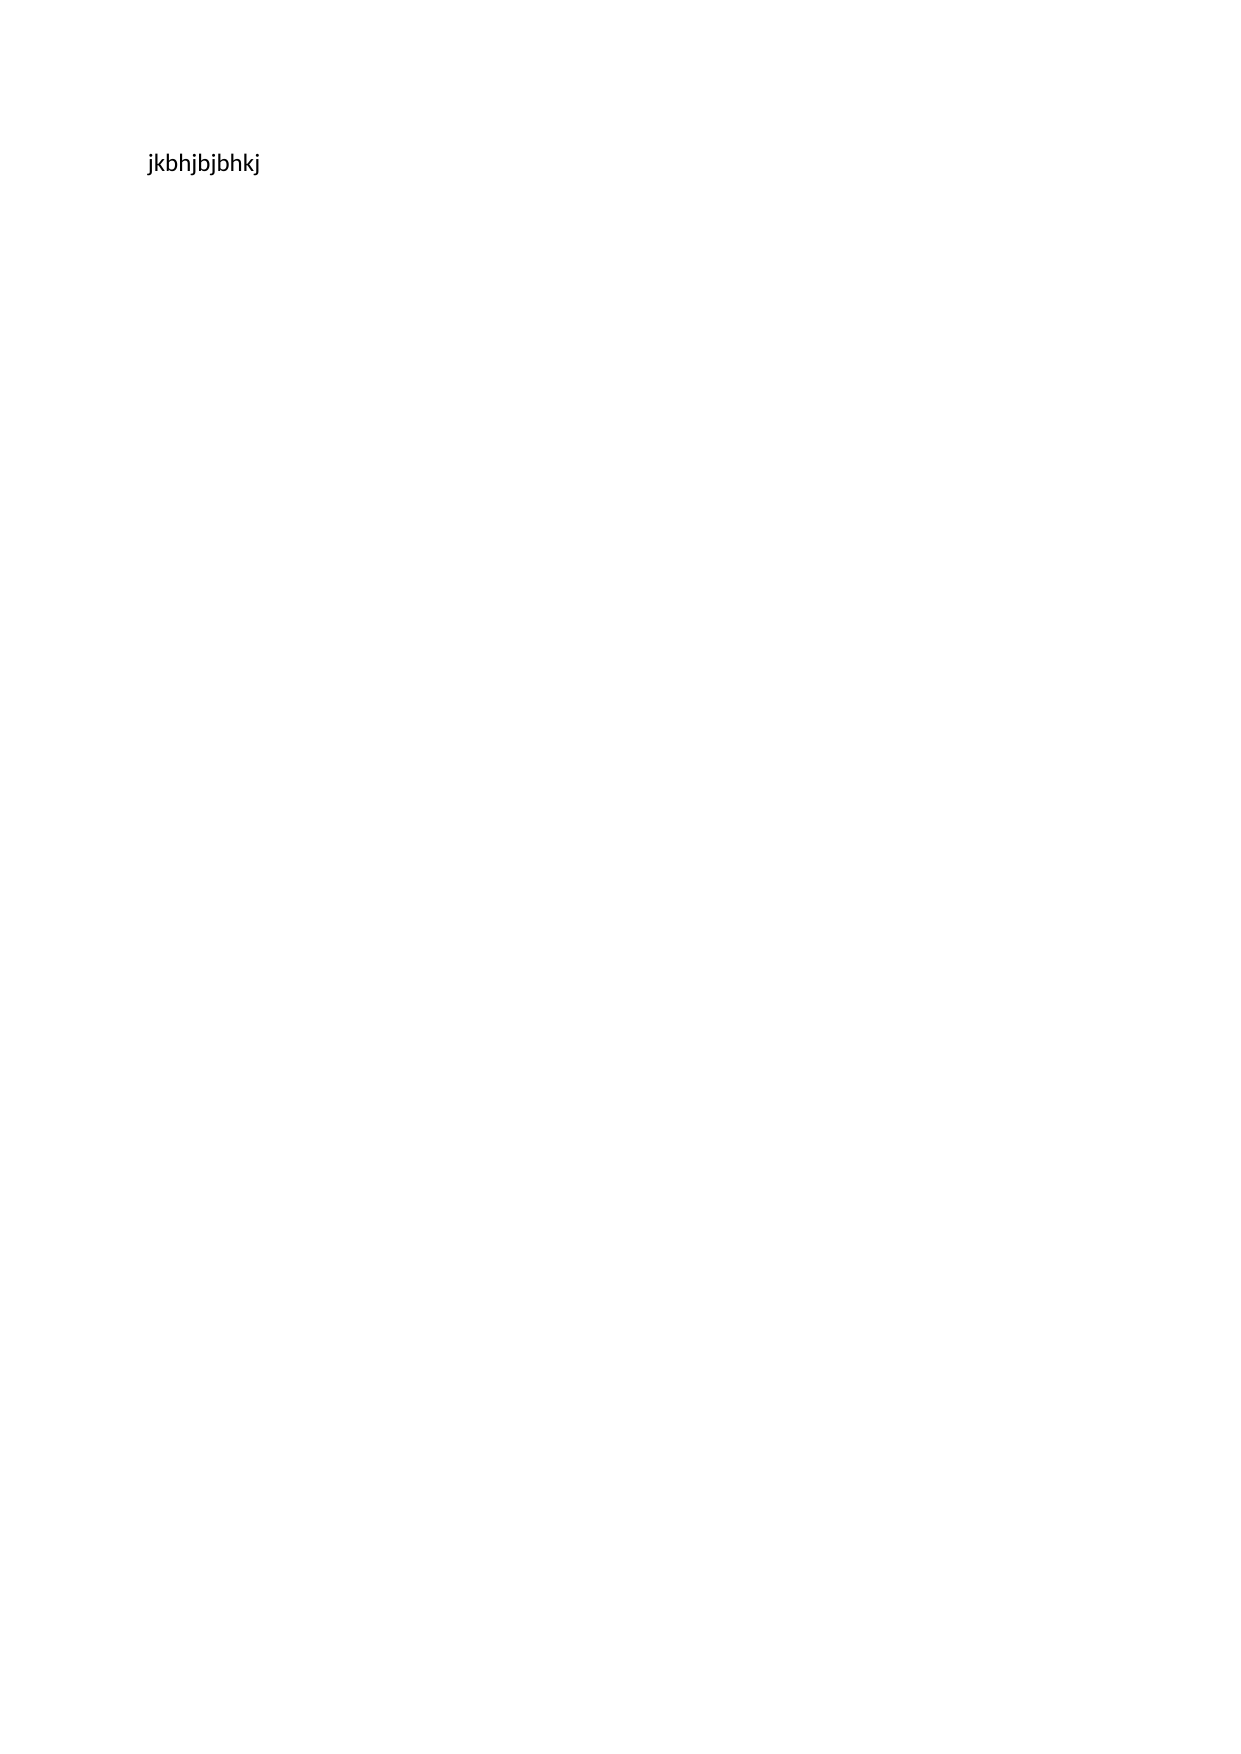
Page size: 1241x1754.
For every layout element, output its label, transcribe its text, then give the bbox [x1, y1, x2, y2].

text jkbhjbjbhkj [148, 148, 1093, 178]
